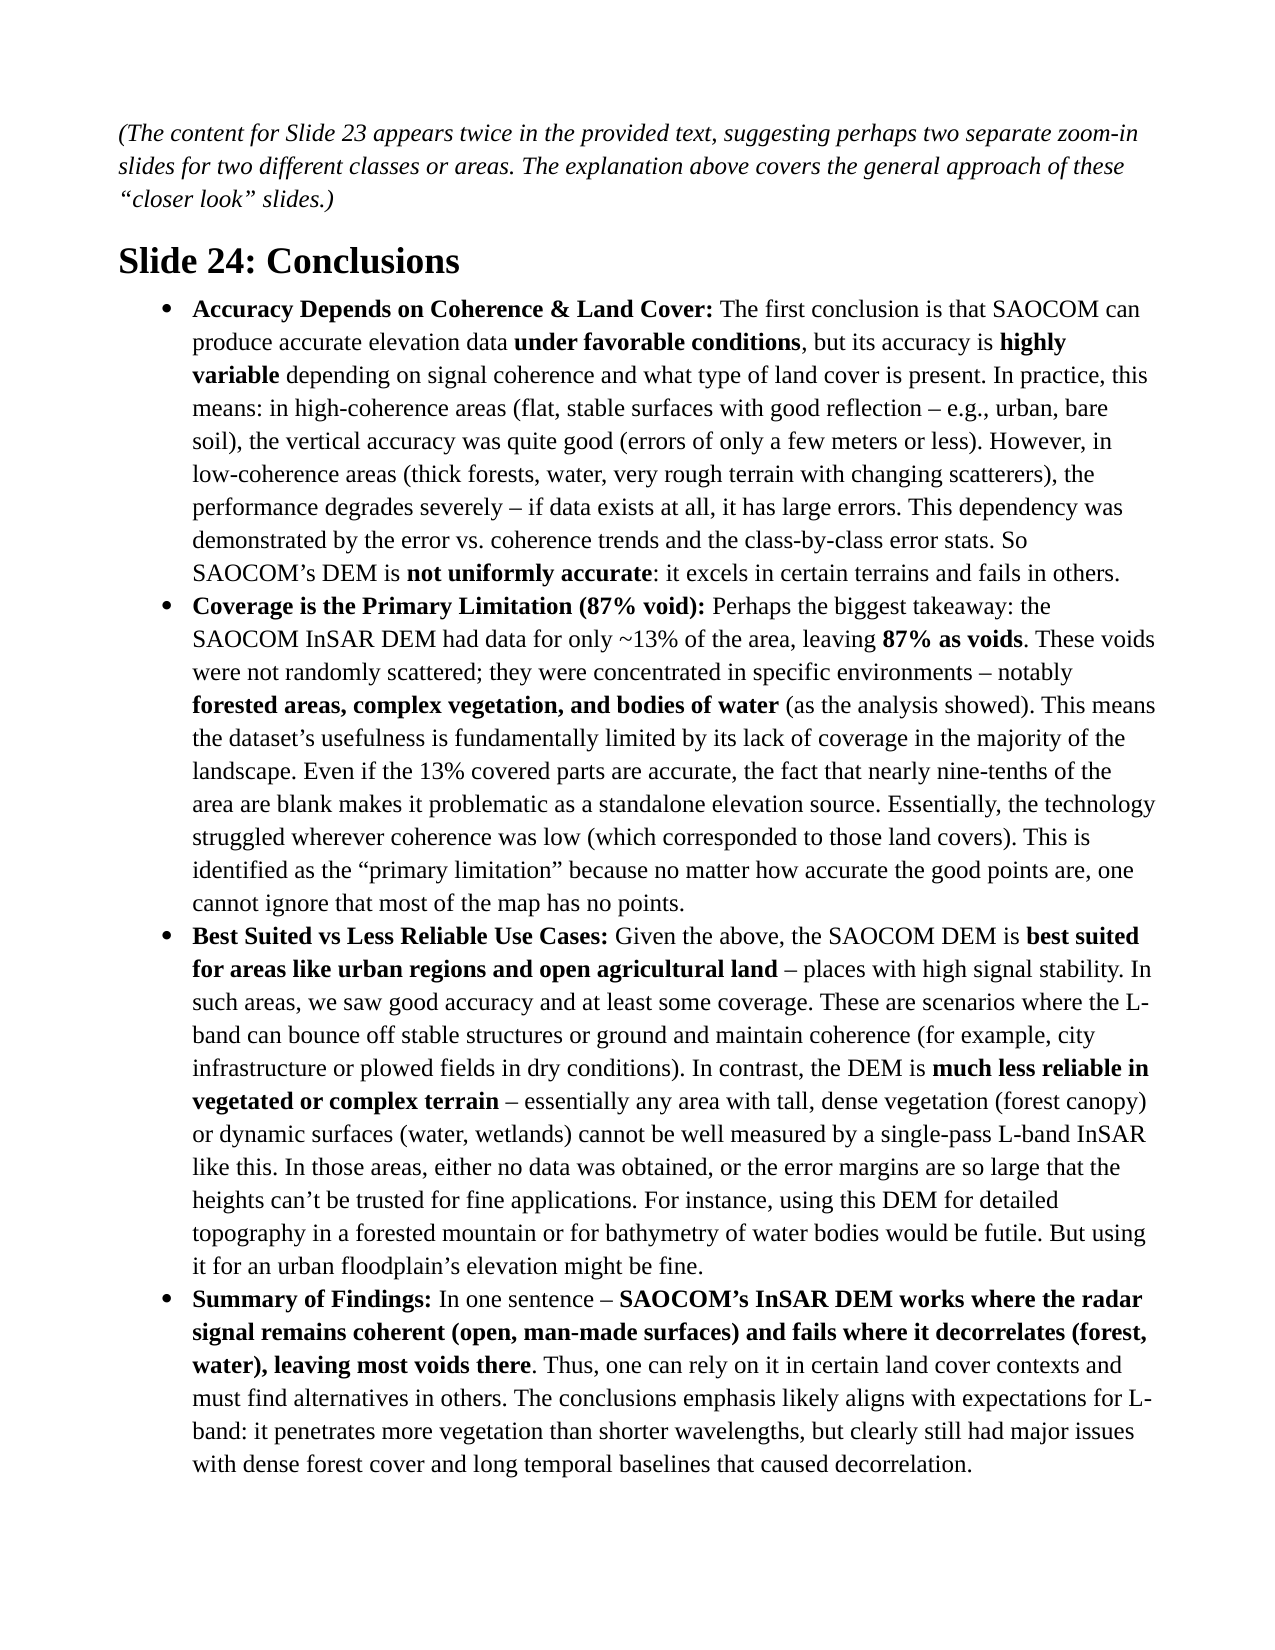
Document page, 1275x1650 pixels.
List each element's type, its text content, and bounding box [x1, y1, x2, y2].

subtitle Slide 24: Conclusions [118, 238, 1157, 281]
list Summary of Findings: In one sentence – SAOCOM’s InSAR DEM works where the radar signal remains coherent (open, man-made surfaces) and fails where it decorrelates (forest, water), leaving most voids there. Thus, one can rely on it in certain land cover contexts and must find alternatives in others. The conclusions emphasis likely aligns with expectations for L-band: it penetrates more vegetation than shorter wavelengths, but clearly still had major issues with dense forest cover and long temporal baselines that caused decorrelation. [162, 1284, 1157, 1478]
text (The content for Slide 23 appears twice in the provided text, suggesting perhaps two separate zoom-in slides for two different classes or areas. The explanation above covers the general approach of these “closer look” slides.) [118, 118, 1157, 213]
list Accuracy Depends on Coherence & Land Cover: The first conclusion is that SAOCOM can produce accurate elevation data under favorable conditions, but its accuracy is highly variable depending on signal coherence and what type of land cover is present. In practice, this means: in high-coherence areas (flat, stable surfaces with good reflection – e.g., urban, bare soil), the vertical accuracy was quite good (errors of only a few meters or less). However, in low-coherence areas (thick forests, water, very rough terrain with changing scatterers), the performance degrades severely – if data exists at all, it has large errors. This dependency was demonstrated by the error vs. coherence trends and the class-by-class error stats. So SAOCOM’s DEM is not uniformly accurate: it excels in certain terrains and fails in others. [162, 294, 1157, 587]
list Best Suited vs Less Reliable Use Cases: Given the above, the SAOCOM DEM is best suited for areas like urban regions and open agricultural land – places with high signal stability. In such areas, we saw good accuracy and at least some coverage. These are scenarios where the L-band can bounce off stable structures or ground and maintain coherence (for example, city infrastructure or plowed fields in dry conditions). In contrast, the DEM is much less reliable in vegetated or complex terrain – essentially any area with tall, dense vegetation (forest canopy) or dynamic surfaces (water, wetlands) cannot be well measured by a single-pass L-band InSAR like this. In those areas, either no data was obtained, or the error margins are so large that the heights can’t be trusted for fine applications. For instance, using this DEM for detailed topography in a forested mountain or for bathymetry of water bodies would be futile. But using it for an urban floodplain’s elevation might be fine. [162, 921, 1157, 1280]
list Coverage is the Primary Limitation (87% void): Perhaps the biggest takeaway: the SAOCOM InSAR DEM had data for only ~13% of the area, leaving 87% as voids. These voids were not randomly scattered; they were concentrated in specific environments – notably forested areas, complex vegetation, and bodies of water (as the analysis showed). This means the dataset’s usefulness is fundamentally limited by its lack of coverage in the majority of the landscape. Even if the 13% covered parts are accurate, the fact that nearly nine-tenths of the area are blank makes it problematic as a standalone elevation source. Essentially, the technology struggled wherever coherence was low (which corresponded to those land covers). This is identified as the “primary limitation” because no matter how accurate the good points are, one cannot ignore that most of the map has no points. [162, 591, 1157, 917]
